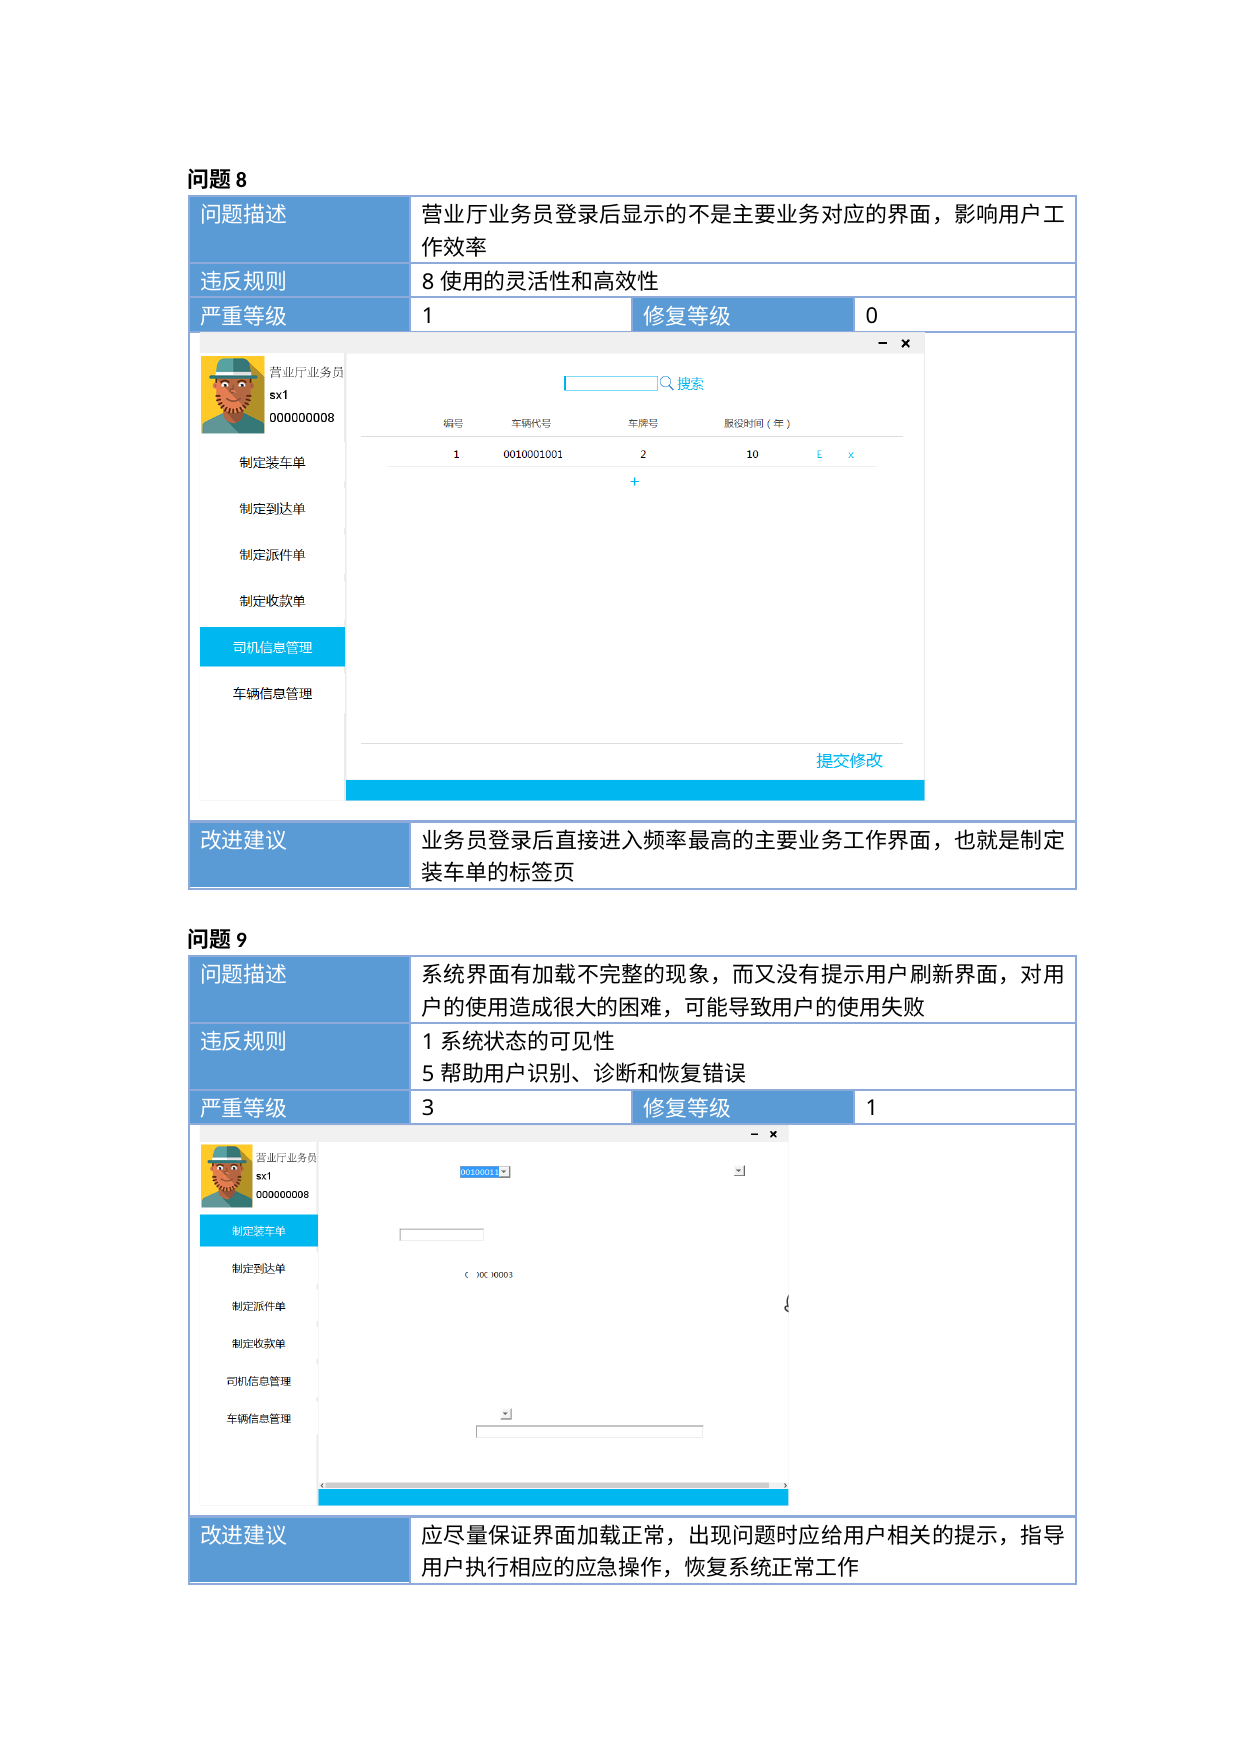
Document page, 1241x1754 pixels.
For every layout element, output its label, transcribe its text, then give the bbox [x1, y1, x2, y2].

text 问题9 [187, 922, 1053, 954]
table_cell 应尽量保证界面加载正常，出现问题时应给用户相关的提示，指导用户执行相应的应急操作，恢复系统正常工作 [411, 1518, 1075, 1582]
text 问题8 [187, 162, 1053, 194]
table_cell 8 使用的灵活性和高效性 [411, 264, 1075, 296]
table_cell 修复等级 [633, 298, 853, 331]
table_cell [190, 333, 1075, 820]
picture [199, 332, 925, 801]
table_cell 违反规则 [190, 264, 409, 296]
table_cell 3 [411, 1091, 631, 1123]
table_cell 违反规则 [190, 1024, 409, 1089]
table_cell 1 系统状态的可见性 5 帮助用户识别、诊断和恢复错误 [411, 1024, 1075, 1089]
table_cell 0 [855, 298, 1075, 331]
table_cell 严重等级 [190, 1091, 409, 1123]
table_cell 1 [411, 298, 631, 331]
table_cell 改进建议 [190, 1518, 409, 1582]
table_header 问题描述 [190, 197, 409, 262]
table_header 问题描述 [190, 957, 409, 1022]
table_cell 1 [855, 1091, 1075, 1123]
table_header 营业厅业务员登录后显示的不是主要业务对应的界面，影响用户工作效率 [411, 197, 1075, 262]
table_cell 严重等级 [190, 298, 409, 331]
table_header 系统界面有加载不完整的现象，而又没有提示用户刷新界面，对用户的使用造成很大的困难，可能导致用户的使用失败 [411, 957, 1075, 1022]
table_cell 改进建议 [190, 823, 409, 887]
table_cell 修复等级 [633, 1091, 853, 1123]
table_cell [190, 1125, 1075, 1515]
table_cell 业务员登录后直接进入频率最高的主要业务工作界面，也就是制定装车单的标签页 [411, 823, 1075, 887]
picture [199, 1125, 789, 1506]
